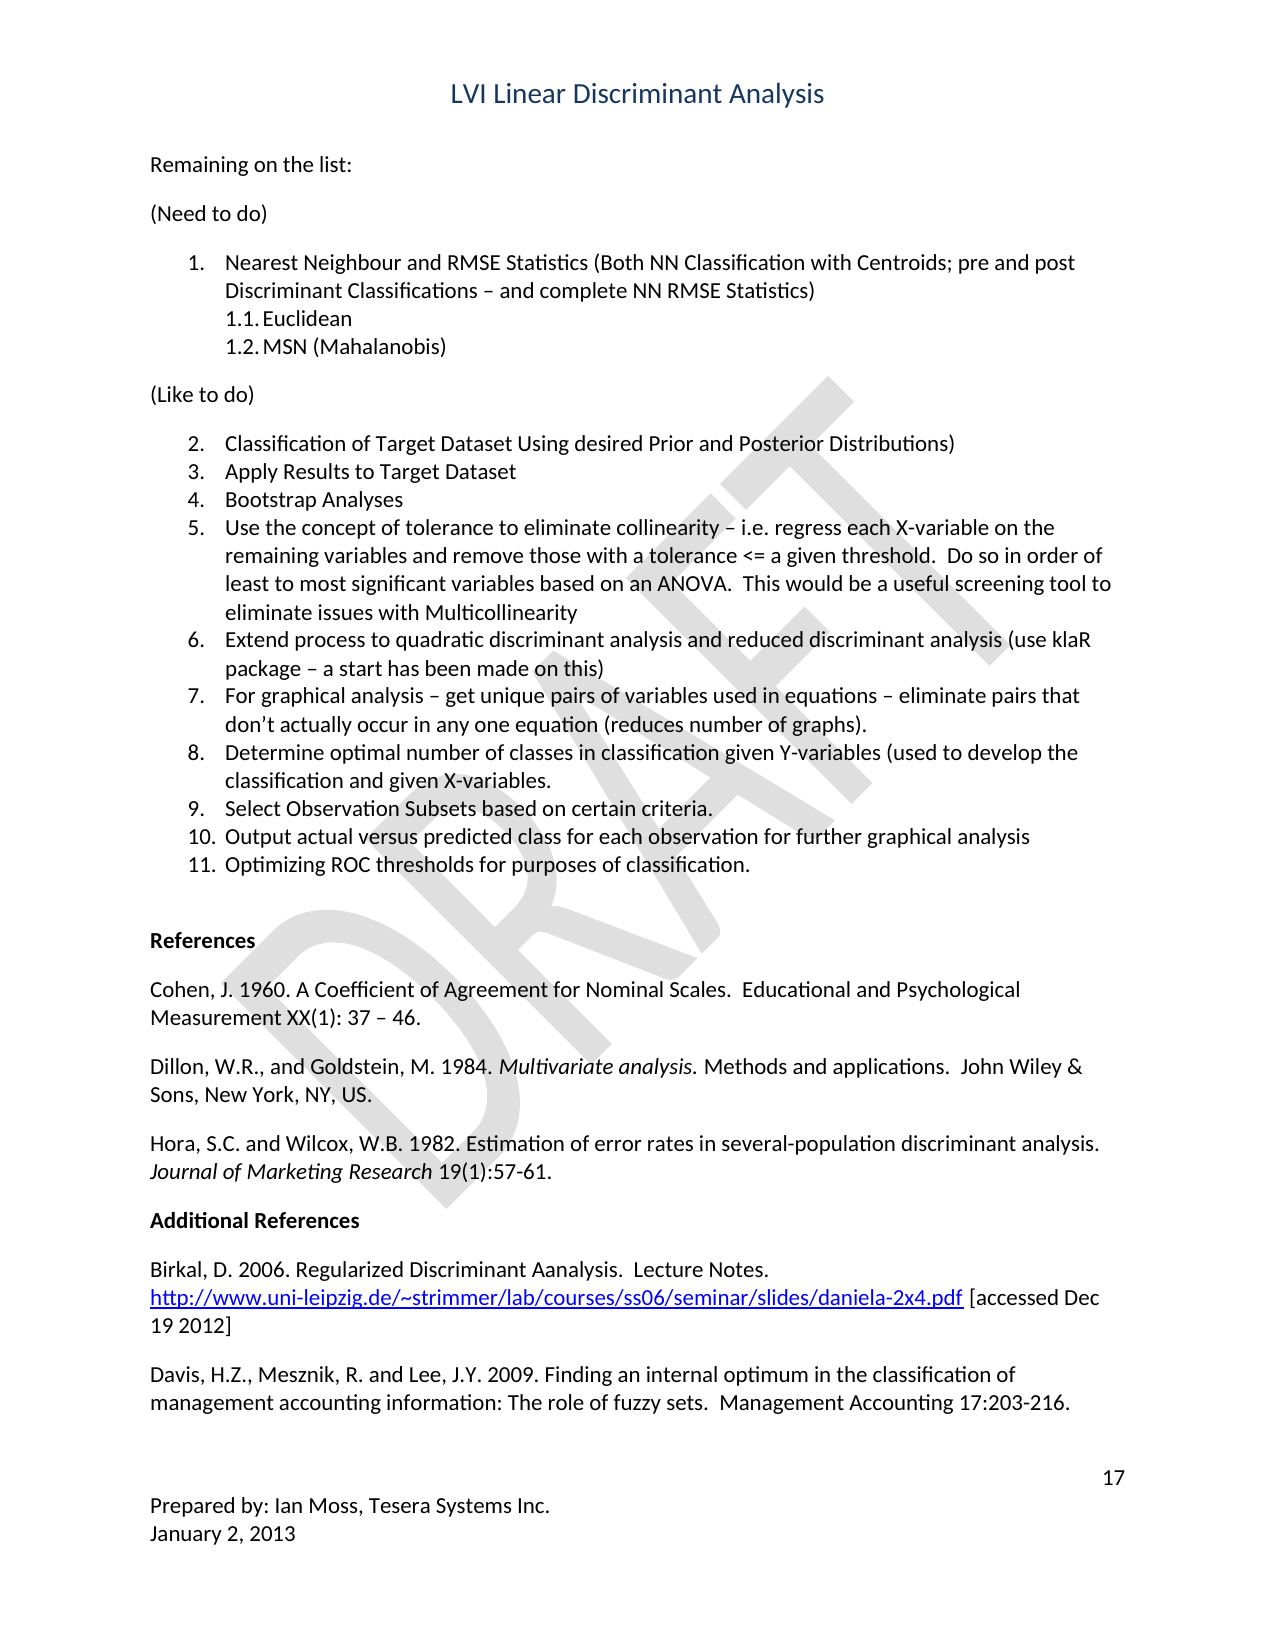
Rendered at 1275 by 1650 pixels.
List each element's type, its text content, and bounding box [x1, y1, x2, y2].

list Use the concept of tolerance to eliminate collinearity – i.e. regress each X-variable on the remaining variables and remove those with a tolerance <= a given threshold. Do so in order of least to most significant variables based on an ANOVA. This would be a useful screening tool to eliminate issues with Multicollinearity [187, 513, 1125, 626]
list Bootstrap Analyses [187, 486, 1125, 513]
text References [150, 927, 1125, 955]
text Dillon, W.R., and Goldstein, M. 1984. Multivariate analysis. Methods and applications. John Wiley & Sons, New York, NY, US. [150, 1052, 1125, 1108]
text Birkal, D. 2006. Regularized Discriminant Aanalysis. Lecture Notes. http://www.uni-leipzig.de/~strimmer/lab/courses/ss06/seminar/slides/daniela-2x4.pdf [accessed Dec 19 2012] [150, 1255, 1125, 1339]
text (Need to do) [150, 199, 1125, 227]
list Extend process to quadratic discriminant analysis and reduced discriminant analysis (use klaR package – a start has been made on this) [187, 626, 1125, 682]
text (Like to do) [150, 381, 1125, 409]
list Apply Results to Target Dataset [187, 457, 1125, 486]
text Cohen, J. 1960. A Coefficient of Agreement for Nominal Scales. Educational and Psychological Measurement XX(1): 37 – 46. [150, 976, 1125, 1032]
text Additional References [150, 1206, 1125, 1234]
text Davis, H.Z., Mesznik, R. and Lee, J.Y. 2009. Finding an internal optimum in the classification of management accounting information: The role of fuzzy sets. Management Accounting 17:203-216. [150, 1360, 1125, 1416]
list Classification of Target Dataset Using desired Prior and Posterior Distributions) [187, 429, 1125, 457]
text Hora, S.C. and Wilcox, W.B. 1982. Estimation of error rates in several-population discriminant analysis. Journal of Marketing Research 19(1):57-61. [150, 1129, 1125, 1185]
list For graphical analysis – get unique pairs of variables used in equations – eliminate pairs that don’t actually occur in any one equation (reduces number of graphs). [187, 682, 1125, 738]
list Euclidean [225, 304, 1125, 332]
text Remaining on the list: [150, 150, 1125, 178]
list Select Observation Subsets based on certain criteria. [187, 794, 1125, 822]
list Nearest Neighbour and RMSE Statistics (Both NN Classification with Centroids; pre and post Discriminant Classifications – and complete NN RMSE Statistics) [187, 248, 1125, 304]
list Optimizing ROC thresholds for purposes of classification. [187, 850, 1125, 878]
list Output actual versus predicted class for each observation for further graphical analysis [187, 822, 1125, 850]
list MSN (Mahalanobis) [225, 332, 1125, 360]
list Determine optimal number of classes in classification given Y-variables (used to develop the classification and given X-variables. [187, 738, 1125, 794]
